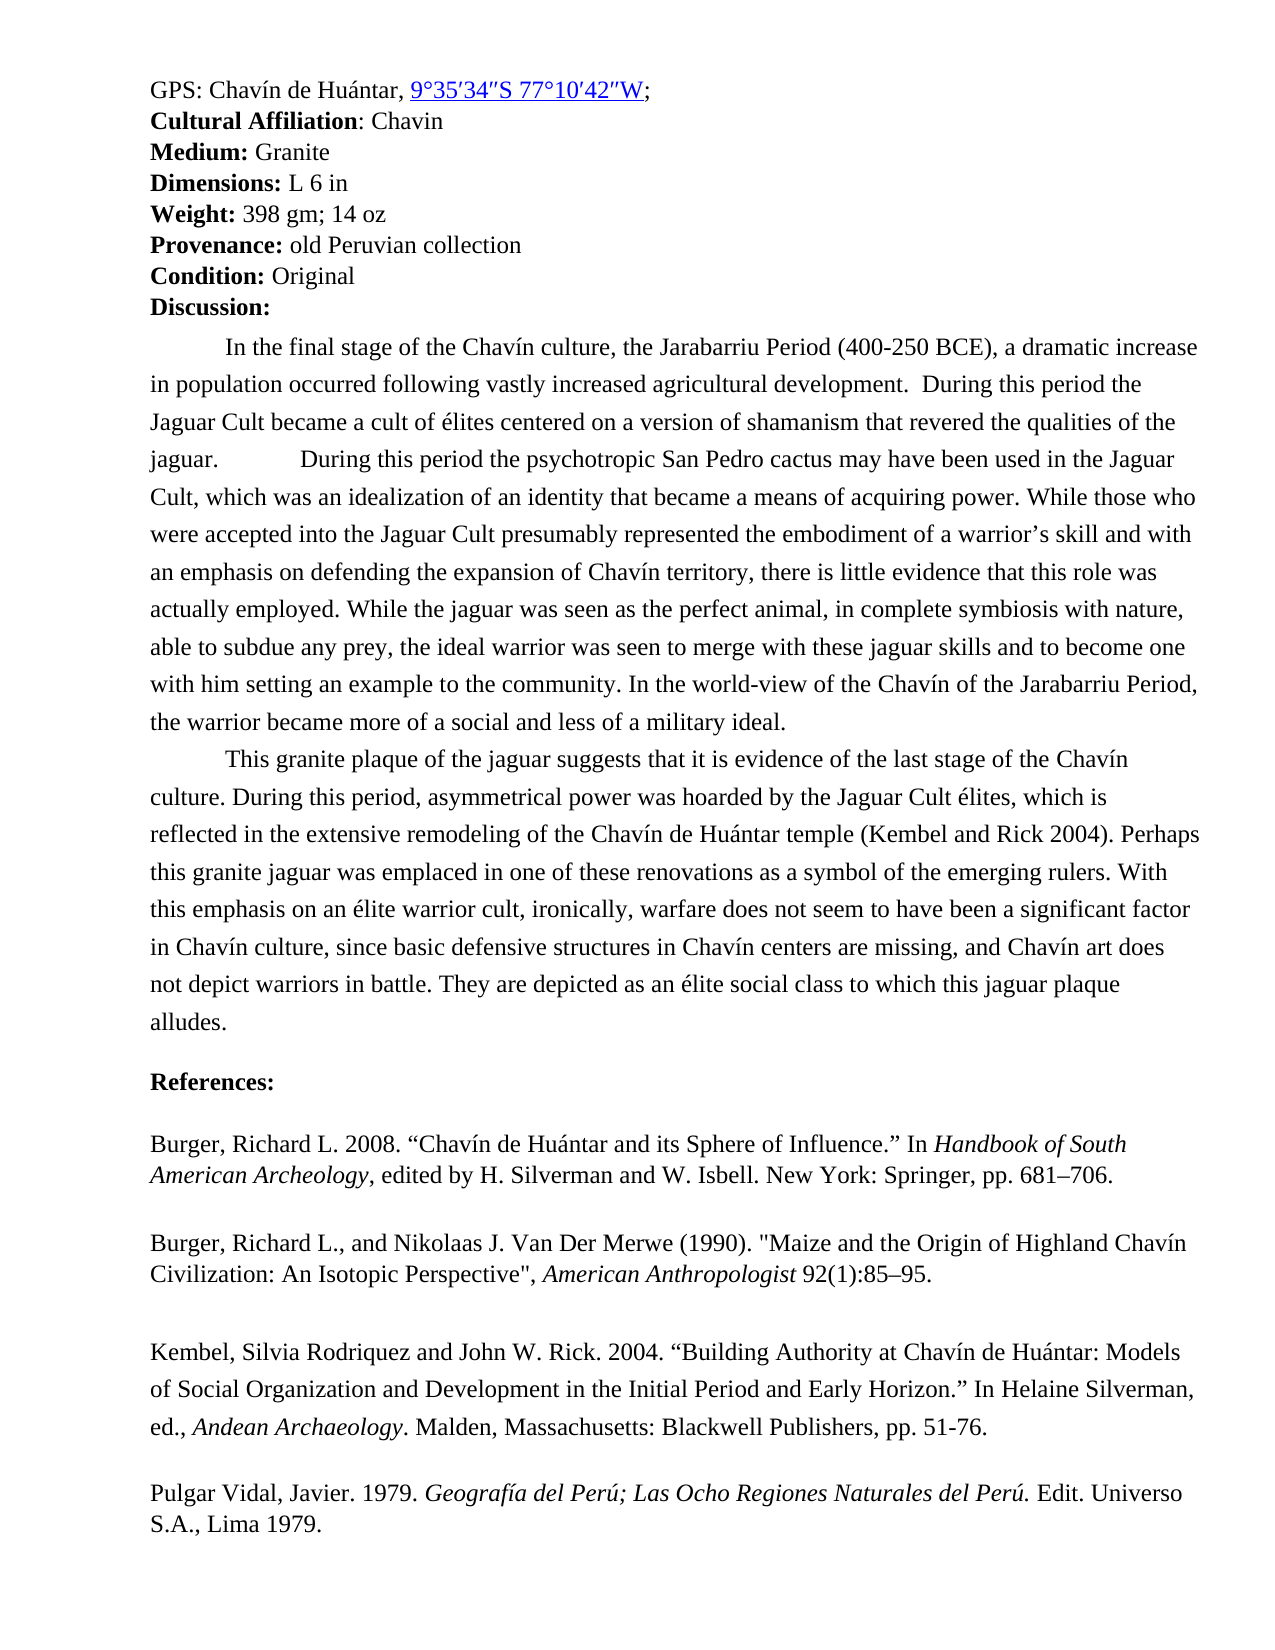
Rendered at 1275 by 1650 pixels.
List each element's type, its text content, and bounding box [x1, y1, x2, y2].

text Condition: Original [150, 261, 1200, 290]
text Burger, Richard L., and Nikolaas J. Van Der Merwe (1990). "Maize and the Origin of Highland Chavín Civilization: An Isotopic Perspective", American Anthropologist 92(1):85–95. [150, 1228, 1200, 1288]
text GPS: Chavín de Huántar, 9°35′34″S 77°10′42″W; [150, 75, 1200, 104]
text Burger, Richard L. 2008. “Chavín de Huántar and its Sphere of Influence.” In Handbook of South American Archeology, edited by H. Silverman and W. Isbell. New York: Springer, pp. 681–706. [150, 1129, 1200, 1189]
text In the final stage of the Chavín culture, the Jarabarriu Period (400-250 BCE), a dramatic increase in population occurred following vastly increased agricultural development. During this period the Jaguar Cult became a cult of élites centered on a version of shamanism that revered the qualities of the jaguar. During this period the psychotropic San Pedro cactus may have been used in the Jaguar Cult, which was an idealization of an identity that became a means of acquiring power. While those who were accepted into the Jaguar Cult presumably represented the embodiment of a warrior’s skill and with an emphasis on defending the expansion of Chavín territory, there is little evidence that this role was actually employed. While the jaguar was seen as the perfect animal, in complete symbiosis with nature, able to subdue any prey, the ideal warrior was seen to merge with these jaguar skills and to become one with him setting an example to the community. In the world-view of the Chavín of the Jarabarriu Period, the warrior became more of a social and less of a military ideal. [150, 323, 1200, 736]
text Pulgar Vidal, Javier. 1979. Geografía del Perú; Las Ocho Regiones Naturales del Perú. Edit. Universo S.A., Lima 1979. [150, 1478, 1200, 1538]
text Provenance: old Peruvian collection [150, 230, 1200, 259]
text Kembel, Silvia Rodriquez and John W. Rick. 2004. “Building Authority at Chavín de Huántar: Models of Social Organization and Development in the Initial Period and Early Horizon.” In Helaine Silverman, ed., Andean Archaeology. Malden, Massachusetts: Blackwell Publishers, pp. 51-76. [150, 1328, 1200, 1441]
text Cultural Affiliation: Chavin [150, 106, 1200, 135]
text This granite plaque of the jaguar suggests that it is evidence of the last stage of the Chavín culture. During this period, asymmetrical power was hoarded by the Jaguar Cult élites, which is reflected in the extensive remodeling of the Chavín de Huántar temple (Kembel and Rick 2004). Perhaps this granite jaguar was emplaced in one of these renovations as a symbol of the emerging rulers. With this emphasis on an élite warrior cult, ironically, warfare does not seem to have been a significant factor in Chavín culture, since basic defensive structures in Chavín centers are missing, and Chavín art does not depict warriors in battle. They are depicted as an élite social class to which this jaguar plaque alludes. [150, 736, 1200, 1036]
text Discussion: [150, 292, 1200, 321]
text References: [150, 1067, 1200, 1096]
text Dimensions: L 6 in Weight: 398 gm; 14 oz [150, 168, 1200, 228]
text Medium: Granite [150, 137, 1200, 166]
